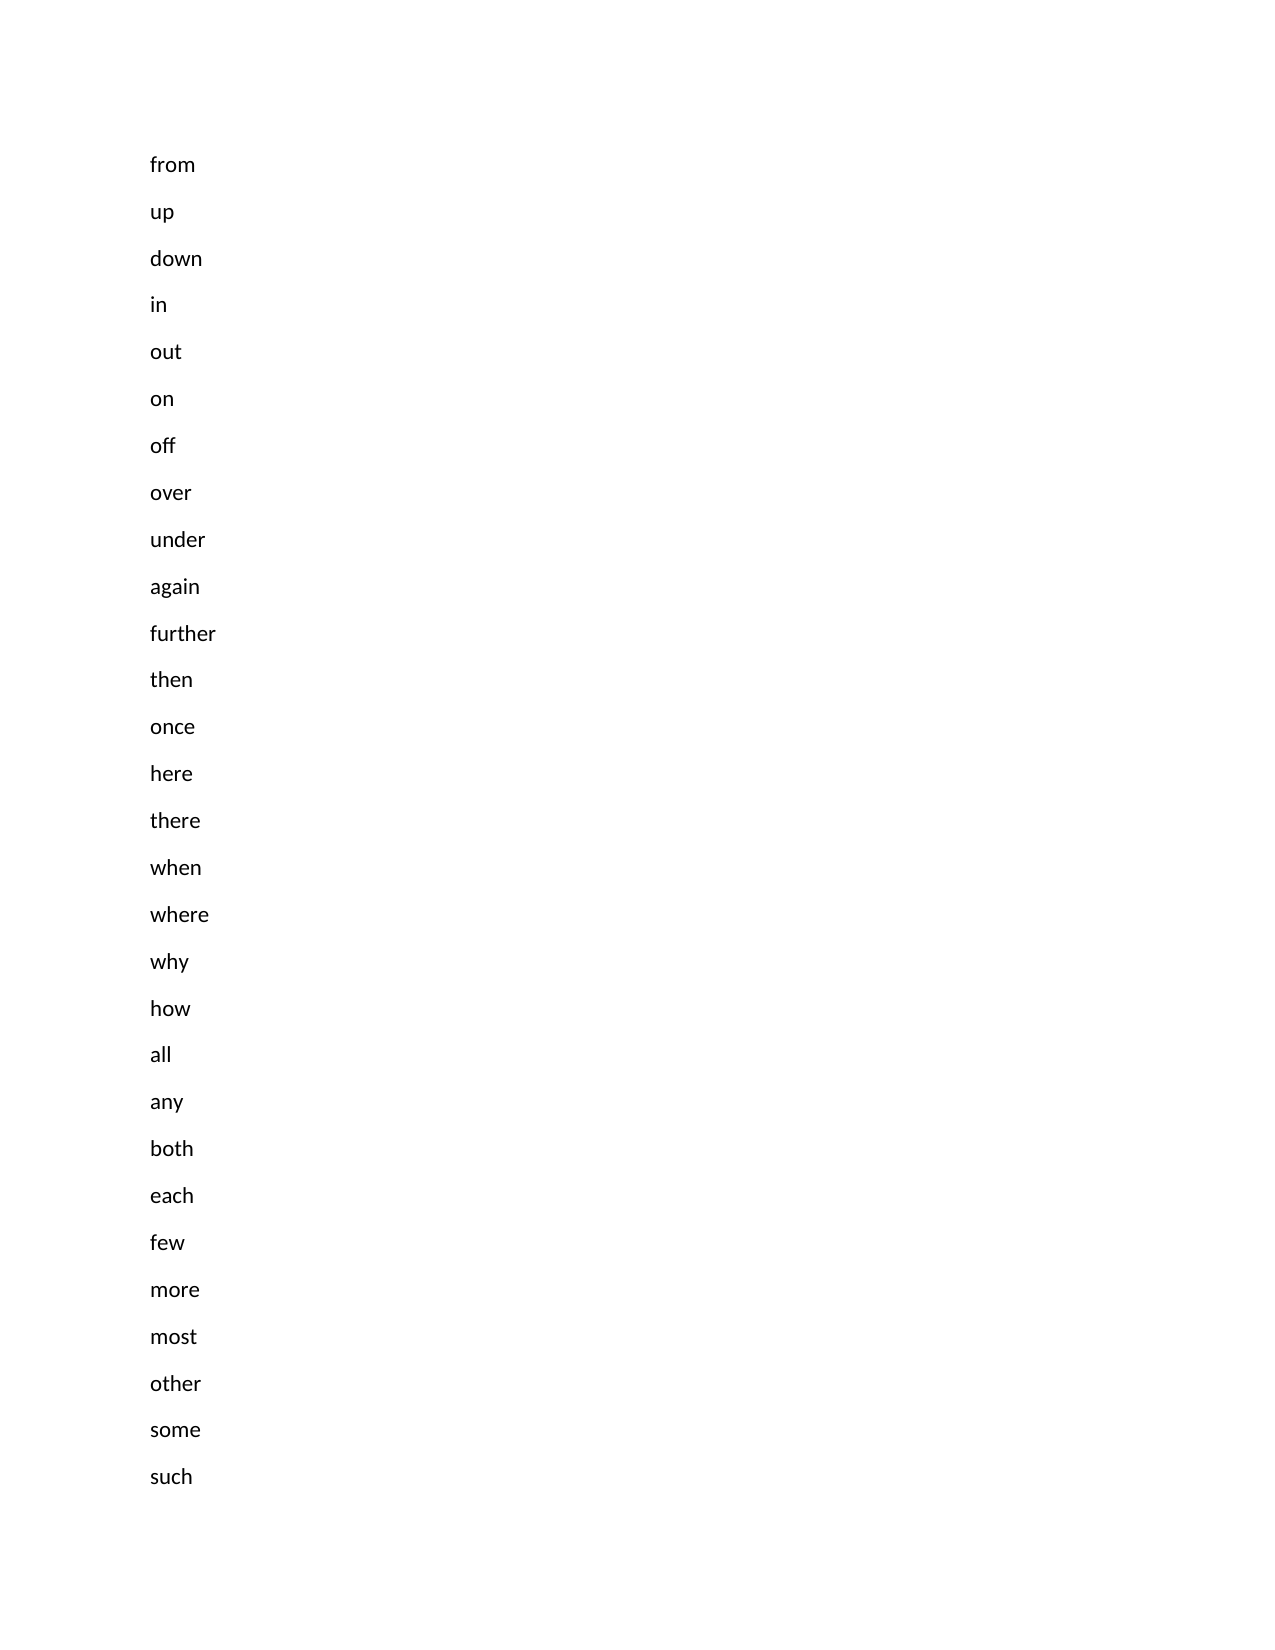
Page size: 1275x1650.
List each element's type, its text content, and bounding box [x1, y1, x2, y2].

text once [150, 712, 1125, 741]
text there [150, 806, 1125, 834]
text few [150, 1228, 1125, 1256]
text how [150, 994, 1125, 1022]
text from [150, 150, 1125, 178]
text where [150, 900, 1125, 928]
text more [150, 1275, 1125, 1303]
text both [150, 1134, 1125, 1162]
text any [150, 1087, 1125, 1116]
text all [150, 1041, 1125, 1069]
text down [150, 244, 1125, 272]
text over [150, 478, 1125, 506]
text some [150, 1416, 1125, 1444]
text each [150, 1181, 1125, 1209]
text under [150, 525, 1125, 553]
text in [150, 291, 1125, 319]
text then [150, 666, 1125, 694]
text here [150, 759, 1125, 787]
text why [150, 947, 1125, 975]
text most [150, 1322, 1125, 1350]
text other [150, 1369, 1125, 1397]
text further [150, 619, 1125, 647]
text such [150, 1462, 1125, 1491]
text on [150, 384, 1125, 412]
text up [150, 197, 1125, 225]
text out [150, 337, 1125, 366]
text when [150, 853, 1125, 881]
text off [150, 431, 1125, 459]
text again [150, 572, 1125, 600]
